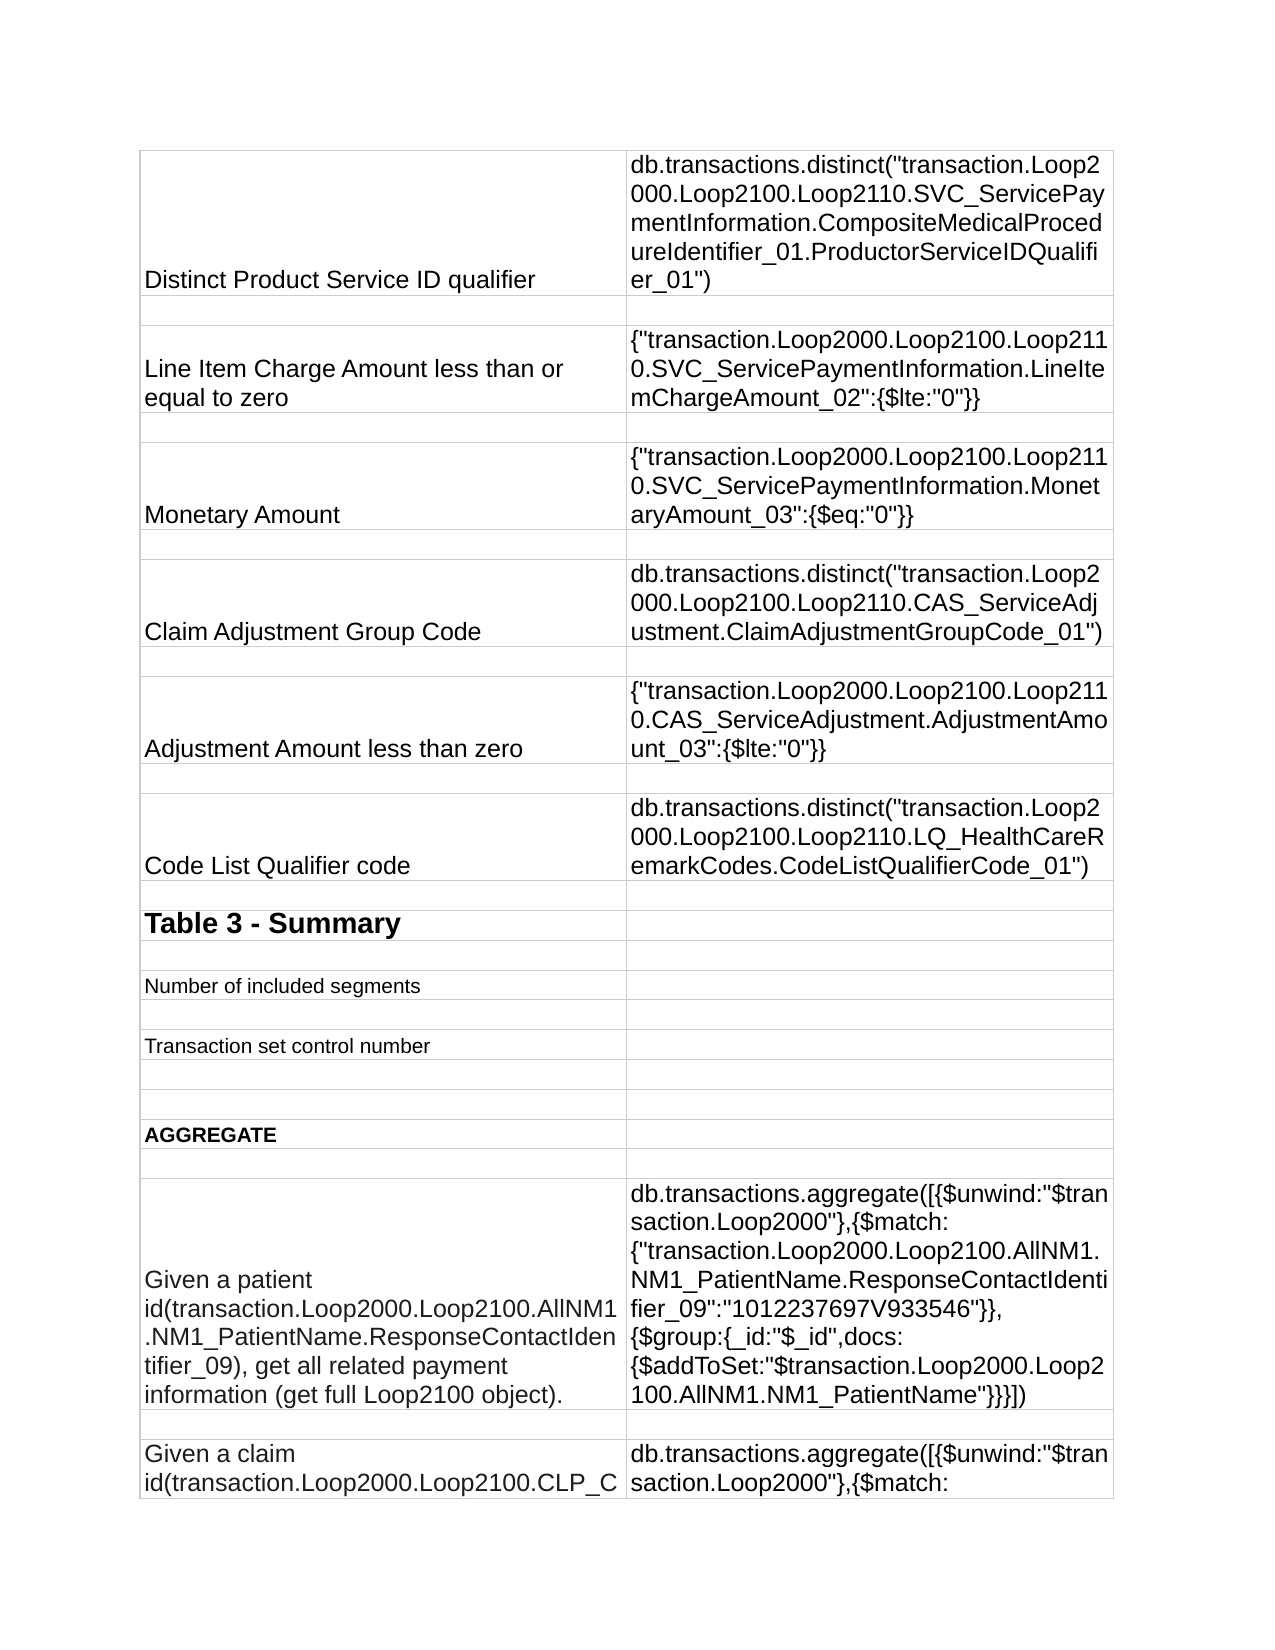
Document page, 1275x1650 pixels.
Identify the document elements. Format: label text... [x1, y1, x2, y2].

table_cell [141, 941, 626, 969]
table_cell Claim Adjustment Group Code [141, 560, 626, 646]
table_cell [627, 881, 1113, 910]
table_cell [627, 971, 1113, 999]
table_cell {"transaction.Loop2000.Loop2100.Loop2110.CAS_ServiceAdjustment.AdjustmentAmount_03":{$lte:"0"}} [627, 677, 1113, 763]
table_cell [627, 1410, 1113, 1439]
table_cell Code List Qualifier code [141, 794, 626, 880]
table_cell [627, 911, 1113, 940]
table_cell db.transactions.distinct("transaction.Loop2000.Loop2100.Loop2110.CAS_ServiceAdjustment.ClaimAdjustmentGroupCode_01") [627, 560, 1113, 646]
table_cell AGGREGATE [141, 1120, 626, 1148]
table_cell [141, 1149, 626, 1178]
table_cell [141, 1000, 626, 1029]
table_cell [627, 941, 1113, 969]
table_cell {"transaction.Loop2000.Loop2100.Loop2110.SVC_ServicePaymentInformation.MonetaryAmount_03":{$eq:"0"}} [627, 443, 1113, 529]
table_cell Table 3 - Summary [141, 911, 626, 940]
table_cell [627, 1060, 1113, 1089]
table_cell [627, 1120, 1113, 1148]
table_cell [141, 1410, 626, 1439]
table_cell [141, 1090, 626, 1118]
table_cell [627, 1440, 1113, 1497]
table_cell [627, 1030, 1113, 1059]
table_cell [141, 413, 626, 442]
table_cell [141, 296, 626, 324]
table_cell db.transactions.distinct("transaction.Loop2000.Loop2100.Loop2110.SVC_ServicePaymentInformation.CompositeMedicalProcedureIdentifier_01.ProductorServiceIDQualifier_01") [627, 151, 1113, 295]
table_cell [627, 1149, 1113, 1178]
table_cell Distinct Product Service ID qualifier [141, 151, 626, 295]
table_cell [627, 1090, 1113, 1118]
table_cell {"transaction.Loop2000.Loop2100.Loop2110.SVC_ServicePaymentInformation.LineItemChargeAmount_02":{$lte:"0"}} [627, 326, 1113, 412]
table_cell [627, 413, 1113, 442]
table_cell db.transactions.aggregate([{$unwind:"$transaction.Loop2000"},{$match:{"transaction.Loop2000.Loop2100.AllNM1.NM1_PatientName.ResponseContactIdentifier_09":"1012237697V933546"}}, {$group:{_id:"$_id",docs:{$addToSet:"$transaction.Loop2000.Loop2100.AllNM1.NM1_PatientName"}}}]) [627, 1179, 1113, 1409]
table_cell [141, 530, 626, 559]
table_cell [627, 296, 1113, 324]
table_cell Transaction set control number [141, 1030, 626, 1059]
table_cell Adjustment Amount less than zero [141, 677, 626, 763]
table_cell Line Item Charge Amount less than or equal to zero [141, 326, 626, 412]
table_cell [141, 647, 626, 676]
table_cell db.transactions.distinct("transaction.Loop2000.Loop2100.Loop2110.LQ_HealthCareRemarkCodes.CodeListQualifierCode_01") [627, 794, 1113, 880]
table_cell [627, 1000, 1113, 1029]
table_cell [627, 764, 1113, 793]
table_cell [141, 881, 626, 910]
table_cell [627, 530, 1113, 559]
table_cell [141, 764, 626, 793]
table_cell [141, 1440, 626, 1497]
table_cell Monetary Amount [141, 443, 626, 529]
table_cell [627, 647, 1113, 676]
table_cell Number of included segments [141, 971, 626, 999]
table_cell [141, 1060, 626, 1089]
table_cell Given a patient id(transaction.Loop2000.Loop2100.AllNM1.NM1_PatientName.ResponseContactIdentifier_09), get all related payment information (get full Loop2100 object). [141, 1179, 626, 1409]
